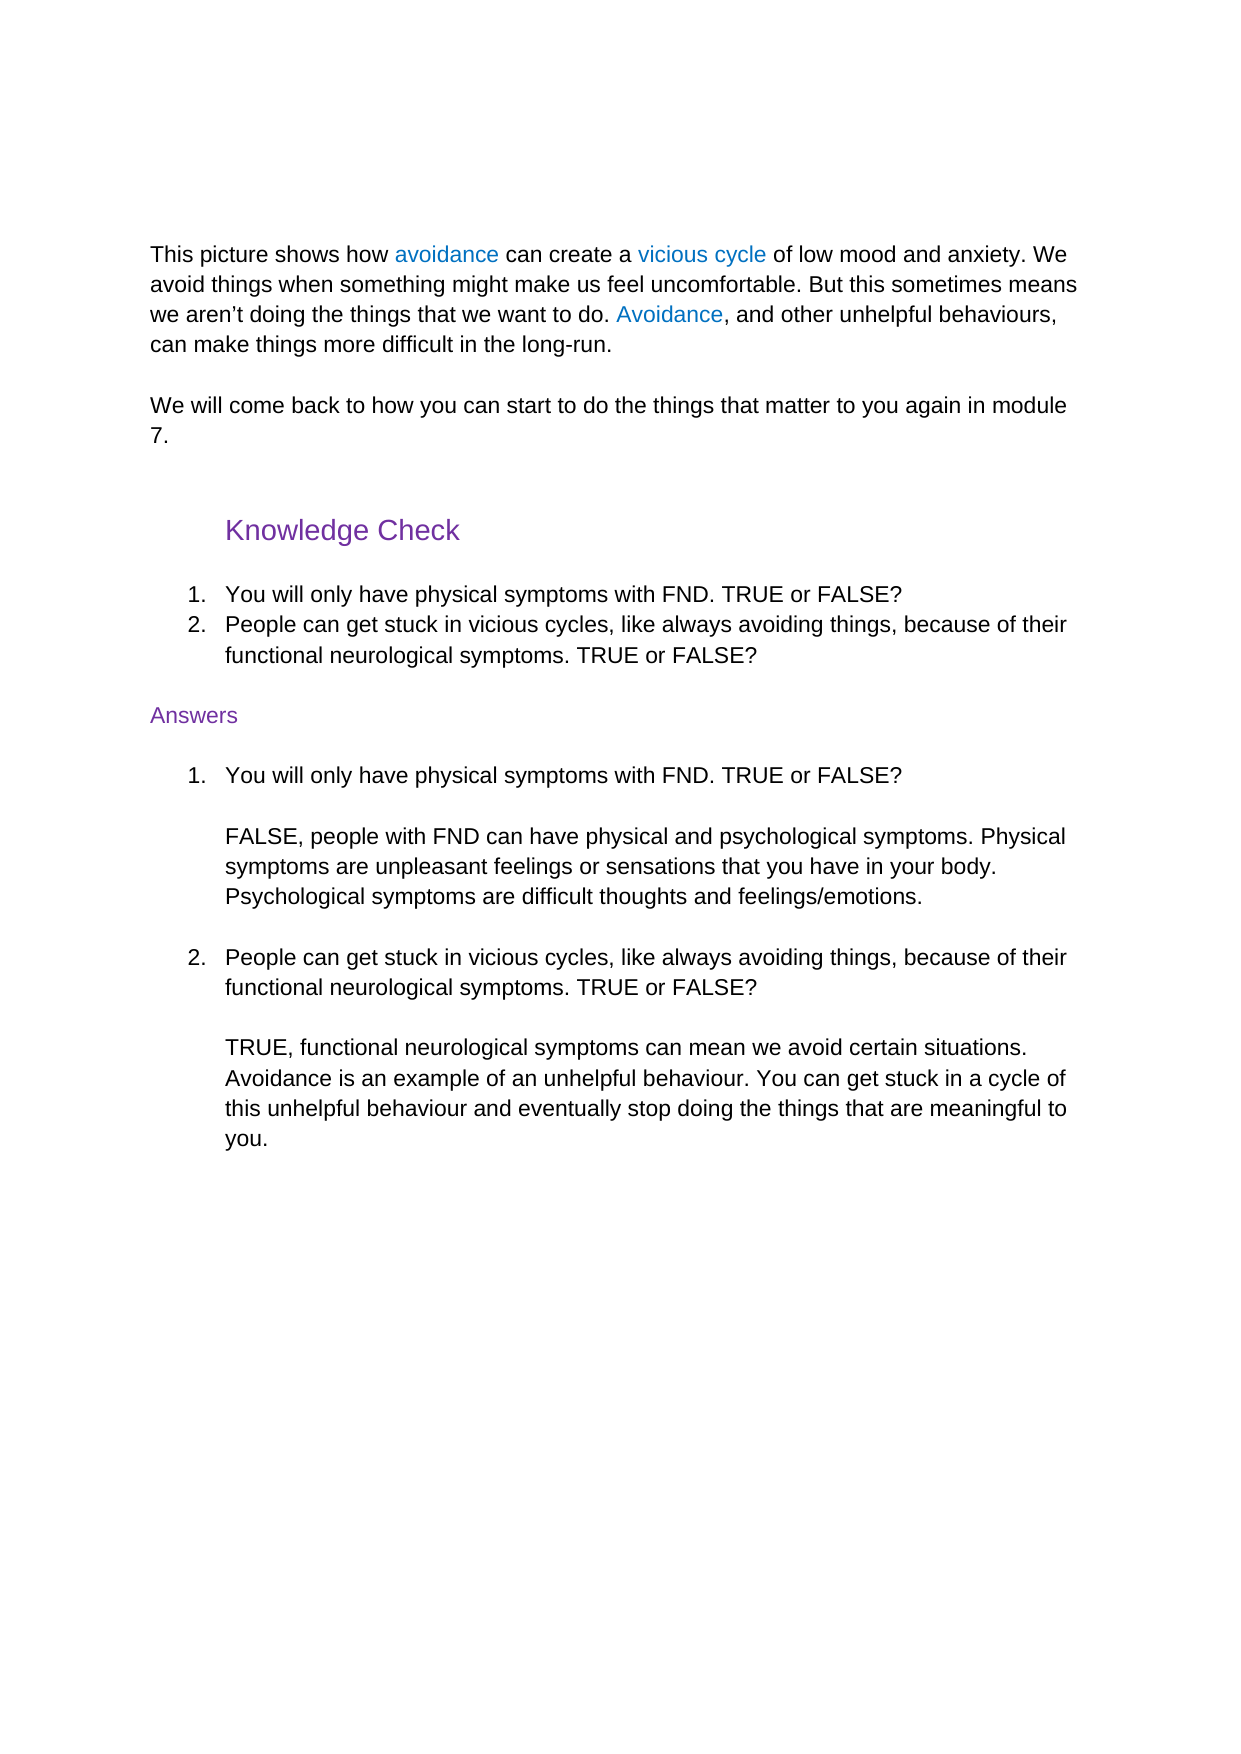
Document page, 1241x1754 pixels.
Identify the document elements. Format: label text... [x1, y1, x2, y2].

text Knowledge Check [150, 512, 1090, 546]
list You will only have physical symptoms with FND. TRUE or FALSE? [187, 581, 1090, 608]
text FALSE, people with FND can have physical and psychological symptoms. Physical symptoms are unpleasant feelings or sensations that you have in your body. Psychological symptoms are difficult thoughts and feelings/emotions. [225, 823, 1090, 910]
text Answers [150, 702, 1090, 728]
list People can get stuck in vicious cycles, like always avoiding things, because of their functional neurological symptoms. TRUE or FALSE? [187, 611, 1090, 668]
list You will only have physical symptoms with FND. TRUE or FALSE? [187, 762, 1090, 789]
list People can get stuck in vicious cycles, like always avoiding things, because of their functional neurological symptoms. TRUE or FALSE? [187, 944, 1090, 1000]
text TRUE, functional neurological symptoms can mean we avoid certain situations. Avoidance is an example of an unhelpful behaviour. You can get stuck in a cycle of this unhelpful behaviour and eventually stop doing the things that are meaningful to you. [225, 1034, 1090, 1151]
text We will come back to how you can start to do the things that matter to you again in module 7. [150, 392, 1090, 448]
text This picture shows how avoidance can create a vicious cycle of low mood and anxiety. We avoid things when something might make us feel uncomfortable. But this sometimes means we aren’t doing the things that we want to do. Avoidance, and other unhelpful behaviours, can make things more difficult in the long-run. [150, 241, 1090, 358]
